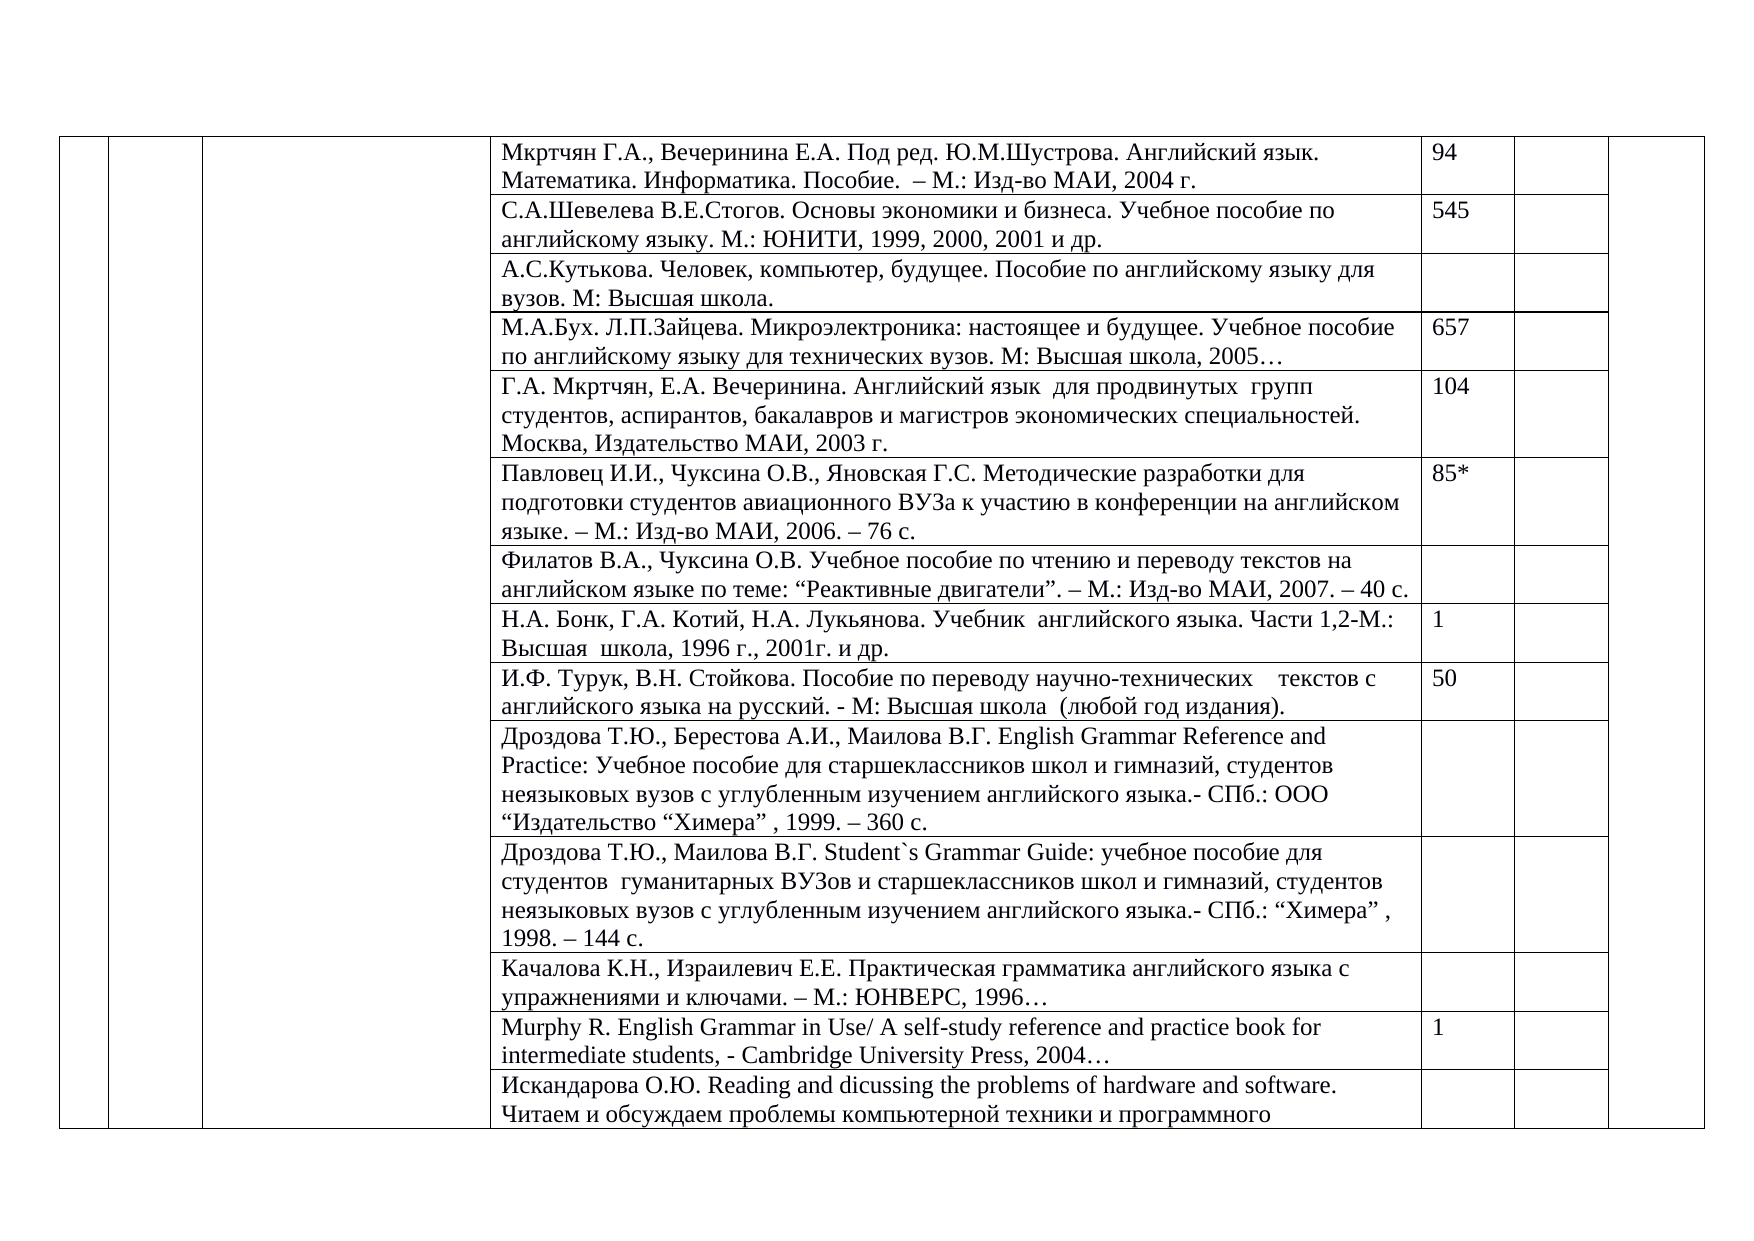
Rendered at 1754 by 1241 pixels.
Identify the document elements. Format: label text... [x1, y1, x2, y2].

table_cell [1515, 458, 1608, 544]
table_cell [1515, 1070, 1608, 1128]
table_cell 94 [1422, 137, 1514, 194]
table_cell И.Ф. Турук, В.Н. Стойкова. Пособие по переводу научно-технических текстов с английского языка на русский. - М: Высшая школа (любой год издания). [491, 663, 1421, 720]
table_cell [1515, 371, 1608, 457]
table_cell [1515, 1012, 1608, 1069]
table_cell 50 [1422, 663, 1514, 720]
table_cell [1422, 953, 1514, 1011]
table_cell [1515, 663, 1608, 720]
table_cell [1422, 254, 1514, 311]
table_cell [1515, 837, 1608, 952]
table_cell [1422, 1070, 1514, 1128]
table_cell [1422, 721, 1514, 836]
table_cell С.А.Шевелева В.Е.Стогов. Основы экономики и бизнеса. Учебное пособие по английскому языку. М.: ЮНИТИ, 1999, 2000, 2001 и др. [491, 195, 1421, 253]
table_cell [1515, 953, 1608, 1011]
table_cell Н.А. Бонк, Г.А. Котий, Н.А. Лукьянова. Учебник английского языка. Части 1,2-М.: Высшая школа, 1996 г., 2001г. и др. [491, 604, 1421, 662]
table_cell [1515, 313, 1608, 370]
table_cell [1422, 837, 1514, 952]
table_cell А.С.Кутькова. Человек, компьютер, будущее. Пособие по английскому языку для вузов. М: Высшая школа. [491, 254, 1421, 311]
table_cell [1515, 195, 1608, 253]
table_cell М.А.Бух. Л.П.Зайцева. Микроэлектроника: настоящее и будущее. Учебное пособие по английскому языку для технических вузов. М: Высшая школа, 2005… [491, 313, 1421, 370]
table_cell 104 [1422, 371, 1514, 457]
table_cell 1 [1422, 1012, 1514, 1069]
table_cell Дроздова Т.Ю., Маилова В.Г. Student`s Grammar Guide: учебное пособие для студентов гуманитарных ВУЗов и старшеклассников школ и гимназий, студентов неязыковых вузов с углубленным изучением английского языка.- СПб.: “Химера” , 1998. – 144 с. [491, 837, 1421, 952]
table_cell 657 [1422, 313, 1514, 370]
table_cell Филатов В.А., Чуксина О.В. Учебное пособие по чтению и переводу текстов на английском языке по теме: “Реактивные двигатели”. – М.: Изд-во МАИ, 2007. – 40 с. [491, 546, 1421, 603]
table_cell Дроздова Т.Ю., Берестова А.И., Маилова В.Г. English Grammar Reference and Practice: Учебное пособие для старшеклассников школ и гимназий, студентов неязыковых вузов с углубленным изучением английского языка.- СПб.: ООО “Издательство “Химера” , 1999. – 360 с. [491, 721, 1421, 836]
table_cell [1422, 546, 1514, 603]
table_cell Г.А. Мкртчян, Е.А. Вечеринина. Английский язык для продвинутых групп студентов, аспирантов, бакалавров и магистров экономических специальностей. Москва, Издательство МАИ, 2003 г. [491, 371, 1421, 457]
table_cell 85* [1422, 458, 1514, 544]
table_cell 545 [1422, 195, 1514, 253]
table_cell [491, 1070, 1421, 1128]
table_cell [1515, 254, 1608, 311]
table_cell [1515, 721, 1608, 836]
table_cell 1 [1422, 604, 1514, 662]
table_cell [1515, 546, 1608, 603]
table_cell Павловец И.И., Чуксина О.В., Яновская Г.С. Методические разработки для подготовки студентов авиационного ВУЗа к участию в конференции на английском языке. – М.: Изд-во МАИ, 2006. – 76 с. [491, 458, 1421, 544]
table_cell Murphy R. English Grammar in Use/ A self-study reference and practice book for intermediate students, - Cambridge University Press, 2004… [491, 1012, 1421, 1069]
table_cell [1515, 604, 1608, 662]
table_cell [1515, 137, 1608, 194]
table_cell Качалова К.Н., Израилевич Е.Е. Практическая грамматика английского языка с упражнениями и ключами. – М.: ЮНВЕРС, 1996… [491, 953, 1421, 1011]
table_cell Мкртчян Г.А., Вечеринина Е.А. Под ред. Ю.М.Шустрова. Английский язык. Математика. Информатика. Пособие. – М.: Изд-во МАИ, 2004 г. [491, 137, 1421, 194]
